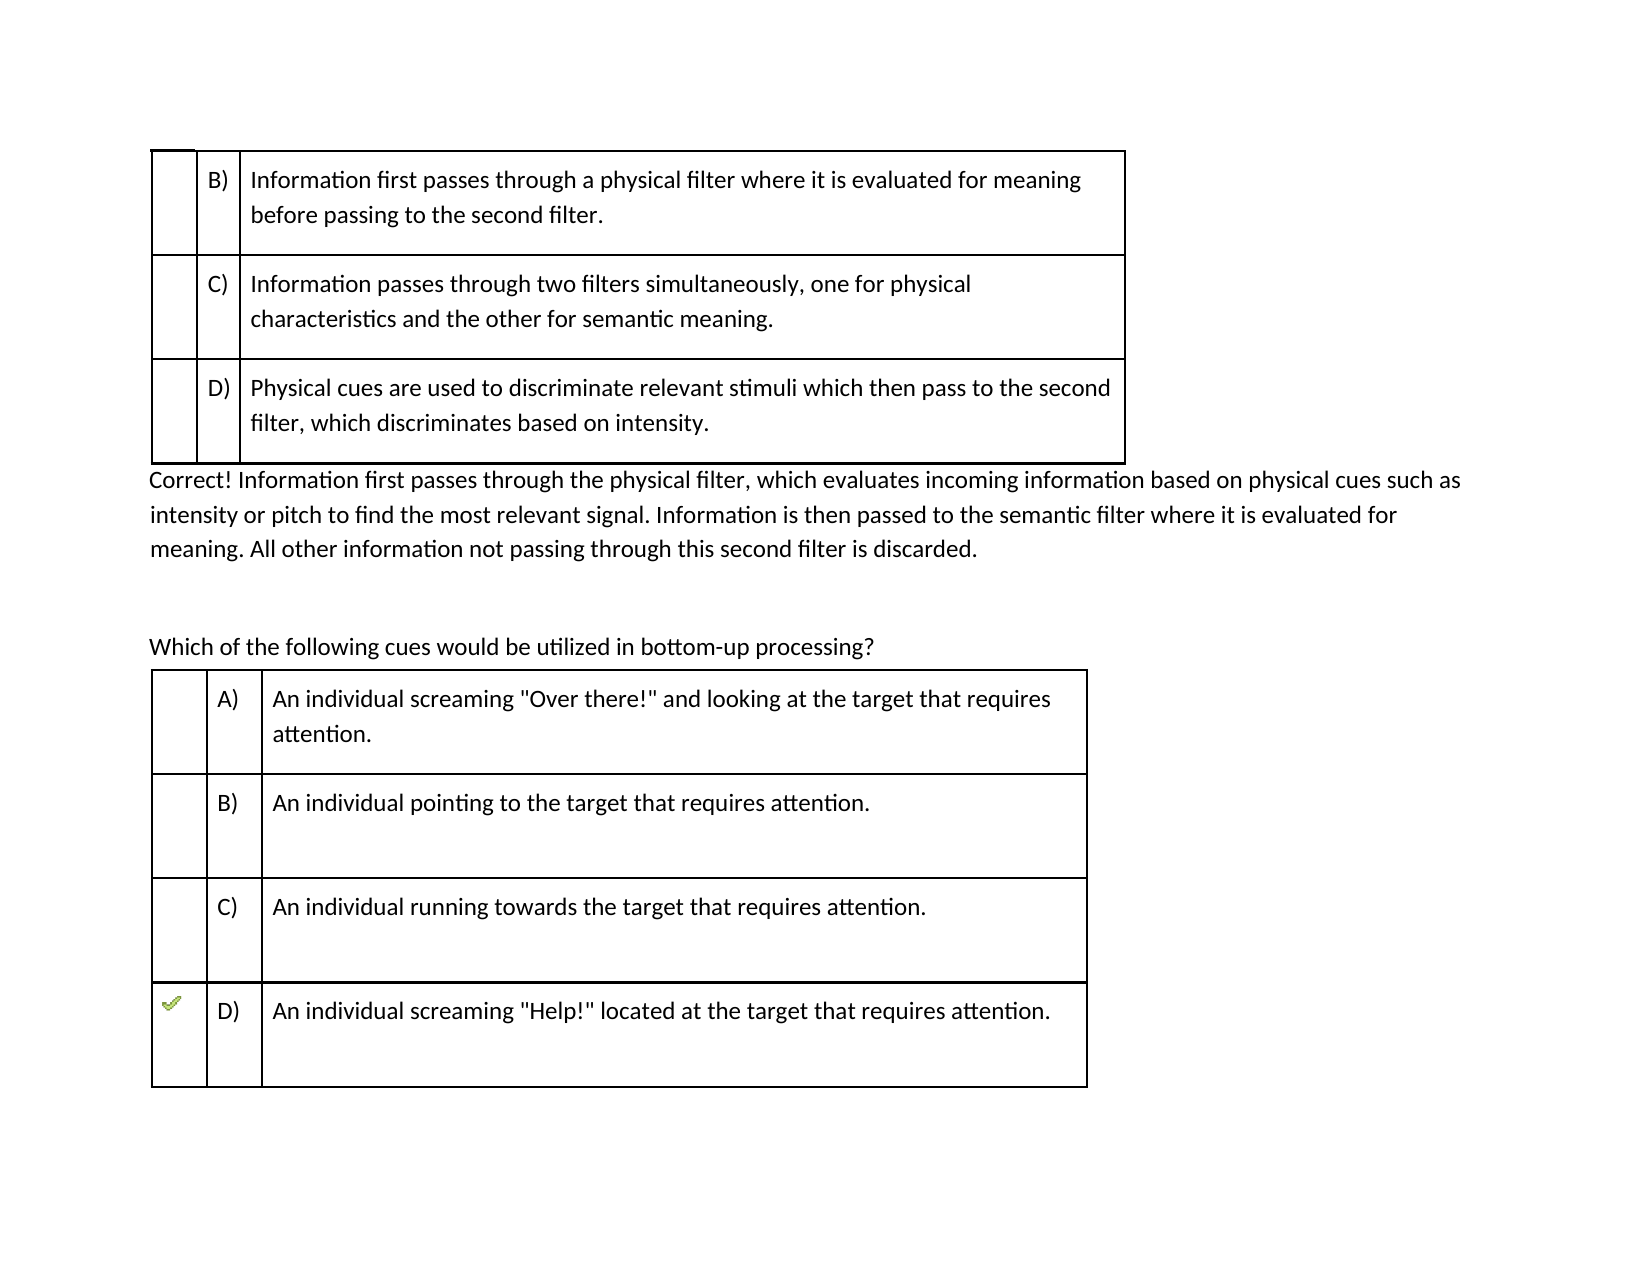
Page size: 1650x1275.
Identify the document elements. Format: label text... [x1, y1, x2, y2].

table_cell [153, 152, 196, 254]
table_cell D) [208, 984, 261, 1086]
table_cell D) [198, 360, 239, 462]
table_cell C) [198, 256, 239, 358]
table_cell Information first passes through a physical filter where it is evaluated for meaning before passing to the second filter. [241, 152, 1124, 254]
table_cell [153, 984, 206, 1086]
table_cell An individual running towards the target that requires attention. [263, 879, 1086, 981]
text Correct! Information first passes through the physical filter, which evaluates incoming information based on physical cues such as intensity or pitch to find the most relevant signal. Information is then passed to the semantic filter where it is evaluated for meaning. All other information not passing through this second filter is discarded. [149, 464, 1481, 563]
table_cell B) [198, 152, 239, 254]
table_cell [153, 256, 196, 358]
table_cell Physical cues are used to discriminate relevant stimuli which then pass to the second filter, which discriminates based on intensity. [241, 360, 1124, 462]
table_cell An individual pointing to the target that requires attention. [263, 775, 1086, 877]
table_header [153, 671, 206, 773]
table_header A) [208, 671, 261, 773]
table_cell Information passes through two filters simultaneously, one for physical characteristics and the other for semantic meaning. [241, 256, 1124, 358]
table_header An individual screaming "Over there!" and looking at the target that requires attention. [263, 671, 1086, 773]
text Which of the following cues would be utilized in bottom-up processing? [149, 631, 1499, 662]
table_cell C) [208, 879, 261, 981]
table_cell [153, 879, 206, 981]
table_cell B) [208, 775, 261, 877]
picture [162, 995, 182, 1011]
table_cell An individual screaming "Help!" located at the target that requires attention. [263, 984, 1086, 1086]
table_cell [153, 775, 206, 877]
table_cell [153, 360, 196, 462]
